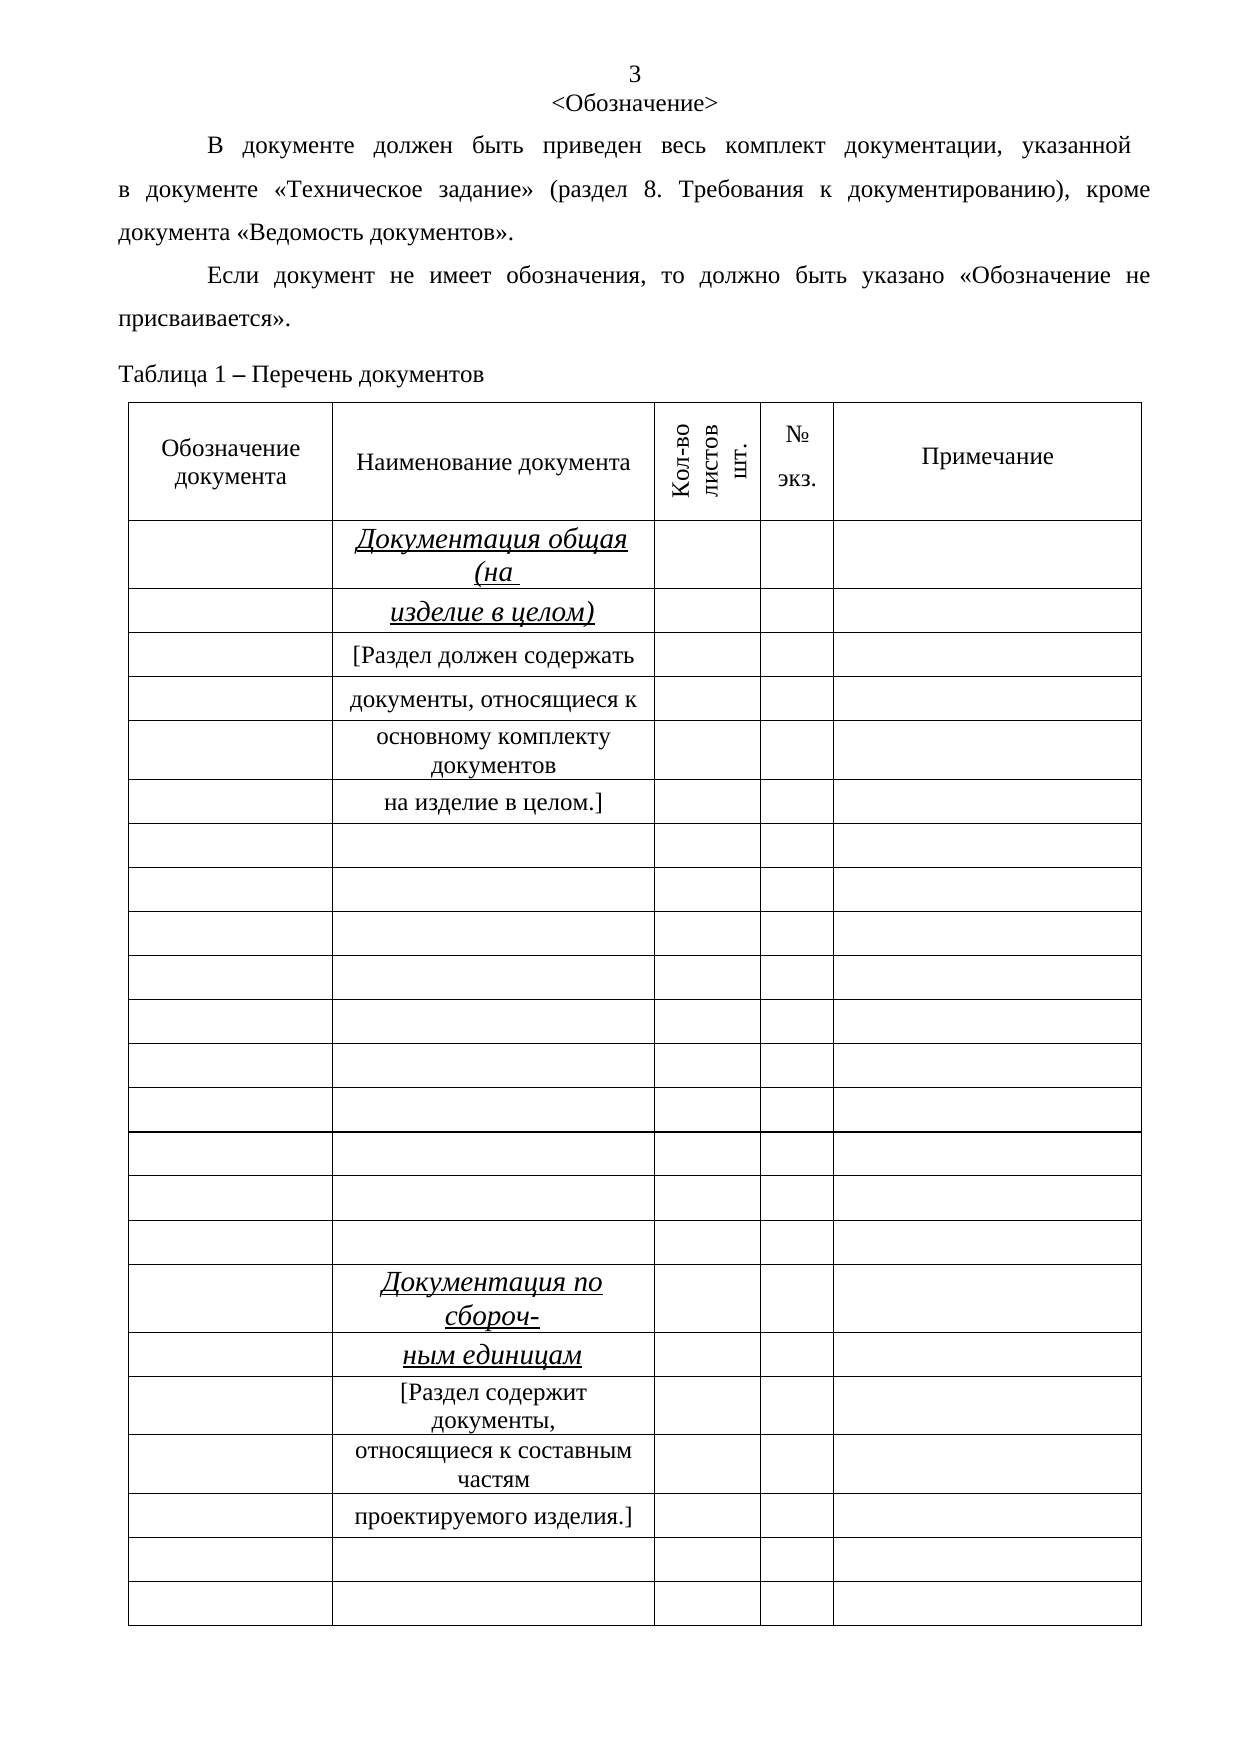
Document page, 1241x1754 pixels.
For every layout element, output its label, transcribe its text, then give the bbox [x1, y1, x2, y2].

table_cell ным единицам [333, 1333, 654, 1376]
table_cell [761, 956, 833, 999]
table_cell [655, 1133, 760, 1175]
table_cell [761, 721, 833, 779]
table_cell [761, 1494, 833, 1537]
table_cell [655, 633, 760, 676]
table_cell основному комплекту документов [333, 721, 654, 779]
table_cell [655, 1582, 760, 1625]
table_cell [655, 1000, 760, 1043]
table_cell [655, 1494, 760, 1537]
table_cell [834, 589, 1141, 632]
table_cell [129, 868, 332, 911]
table_cell [834, 1221, 1141, 1263]
table_cell [761, 1582, 833, 1625]
table_cell [129, 912, 332, 955]
table_cell [834, 912, 1141, 955]
table_cell [834, 824, 1141, 867]
table_cell [129, 1088, 332, 1131]
table_cell [655, 1044, 760, 1087]
table_cell [655, 780, 760, 823]
table_cell [129, 956, 332, 999]
table_cell [129, 780, 332, 823]
table_cell [761, 677, 833, 720]
table_cell [333, 1538, 654, 1581]
table_cell документы, относящиеся к [333, 677, 654, 720]
table_cell [129, 1435, 332, 1493]
table_cell [Раздел должен содержать [333, 633, 654, 676]
table_cell [761, 1333, 833, 1376]
text Таблица 1 – Перечень документов [118, 359, 1152, 387]
table_cell [333, 956, 654, 999]
table_cell [129, 1265, 332, 1332]
table_cell [129, 1221, 332, 1263]
table_cell [129, 1494, 332, 1537]
table_cell [834, 721, 1141, 779]
table_cell [761, 780, 833, 823]
table_cell [655, 912, 760, 955]
table_header Кол-во листов шт. [655, 403, 760, 520]
table_cell относящиеся к составным частям [333, 1435, 654, 1493]
table_cell [655, 1538, 760, 1581]
table_cell [655, 677, 760, 720]
table_cell [834, 1000, 1141, 1043]
table_cell [761, 1000, 833, 1043]
text Если документ не имеет обозначения, то должно быть указано «Обозначение не присваивается». [118, 260, 1152, 332]
table_cell [834, 1494, 1141, 1537]
table_cell [655, 1265, 760, 1332]
table_cell [834, 1435, 1141, 1493]
table_cell [761, 521, 833, 588]
table_cell [129, 1133, 332, 1175]
table_cell Документация общая (на [333, 521, 654, 588]
table_cell [834, 1133, 1141, 1175]
table_cell [129, 1333, 332, 1376]
table_cell [655, 1377, 760, 1434]
table_cell [834, 1176, 1141, 1219]
table_cell [129, 1176, 332, 1219]
table_cell [129, 1000, 332, 1043]
table_cell [834, 1582, 1141, 1625]
table_cell [333, 912, 654, 955]
table_cell [834, 1538, 1141, 1581]
table_cell [761, 1088, 833, 1131]
table_cell [333, 1176, 654, 1219]
table_cell [834, 1333, 1141, 1376]
table_cell [761, 1435, 833, 1493]
table_cell [655, 956, 760, 999]
table_cell [834, 1265, 1141, 1332]
table_cell изделие в целом) [333, 589, 654, 632]
table_cell [655, 1088, 760, 1131]
table_cell [834, 1377, 1141, 1434]
table_cell [655, 721, 760, 779]
table_header Обозначение документа [129, 403, 332, 520]
table_cell [834, 780, 1141, 823]
table_cell [761, 589, 833, 632]
table_cell [834, 1088, 1141, 1131]
table_cell [333, 1221, 654, 1263]
table_cell Документация по сбороч- [333, 1265, 654, 1332]
table_cell [129, 521, 332, 588]
table_cell [333, 1000, 654, 1043]
table_cell [834, 1044, 1141, 1087]
table_cell [761, 1221, 833, 1263]
table_cell [129, 824, 332, 867]
table_cell [655, 1333, 760, 1376]
table_cell [761, 1133, 833, 1175]
table_cell [333, 824, 654, 867]
table_cell [761, 868, 833, 911]
table_cell [333, 1133, 654, 1175]
table_cell на изделие в целом.] [333, 780, 654, 823]
table_cell [761, 1377, 833, 1434]
table_cell [655, 1176, 760, 1219]
table_cell [333, 1582, 654, 1625]
table_cell [333, 1044, 654, 1087]
table_header № экз. [761, 403, 833, 520]
table_cell [761, 1265, 833, 1332]
table_cell [761, 1176, 833, 1219]
table_cell [834, 956, 1141, 999]
table_cell [655, 824, 760, 867]
table_cell [761, 912, 833, 955]
table_cell [129, 677, 332, 720]
table_cell [129, 1377, 332, 1434]
table_cell [761, 1538, 833, 1581]
table_cell [761, 1044, 833, 1087]
table_cell [655, 868, 760, 911]
table_cell [834, 521, 1141, 588]
table_cell проектируемого изделия.] [333, 1494, 654, 1537]
table_cell [Раздел содержит документы, [333, 1377, 654, 1434]
table_cell [129, 1044, 332, 1087]
table_cell [761, 633, 833, 676]
table_cell [655, 1435, 760, 1493]
table_cell [761, 824, 833, 867]
table_cell [129, 1538, 332, 1581]
table_cell [834, 677, 1141, 720]
table_cell [834, 868, 1141, 911]
table_cell [129, 721, 332, 779]
text В документе должен быть приведен весь комплект документации, указанной в документе «Техническое задание» (раздел 8. Требования к документированию), кроме документа «Ведомость документов». [118, 131, 1152, 246]
table_cell [129, 1582, 332, 1625]
table_cell [655, 589, 760, 632]
table_header Примечание [834, 403, 1141, 520]
table_cell [129, 589, 332, 632]
table_cell [655, 1221, 760, 1263]
table_cell [333, 868, 654, 911]
table_cell [834, 633, 1141, 676]
table_cell [333, 1088, 654, 1131]
table_header Наименование документа [333, 403, 654, 520]
table_cell [129, 633, 332, 676]
table_cell [655, 521, 760, 588]
